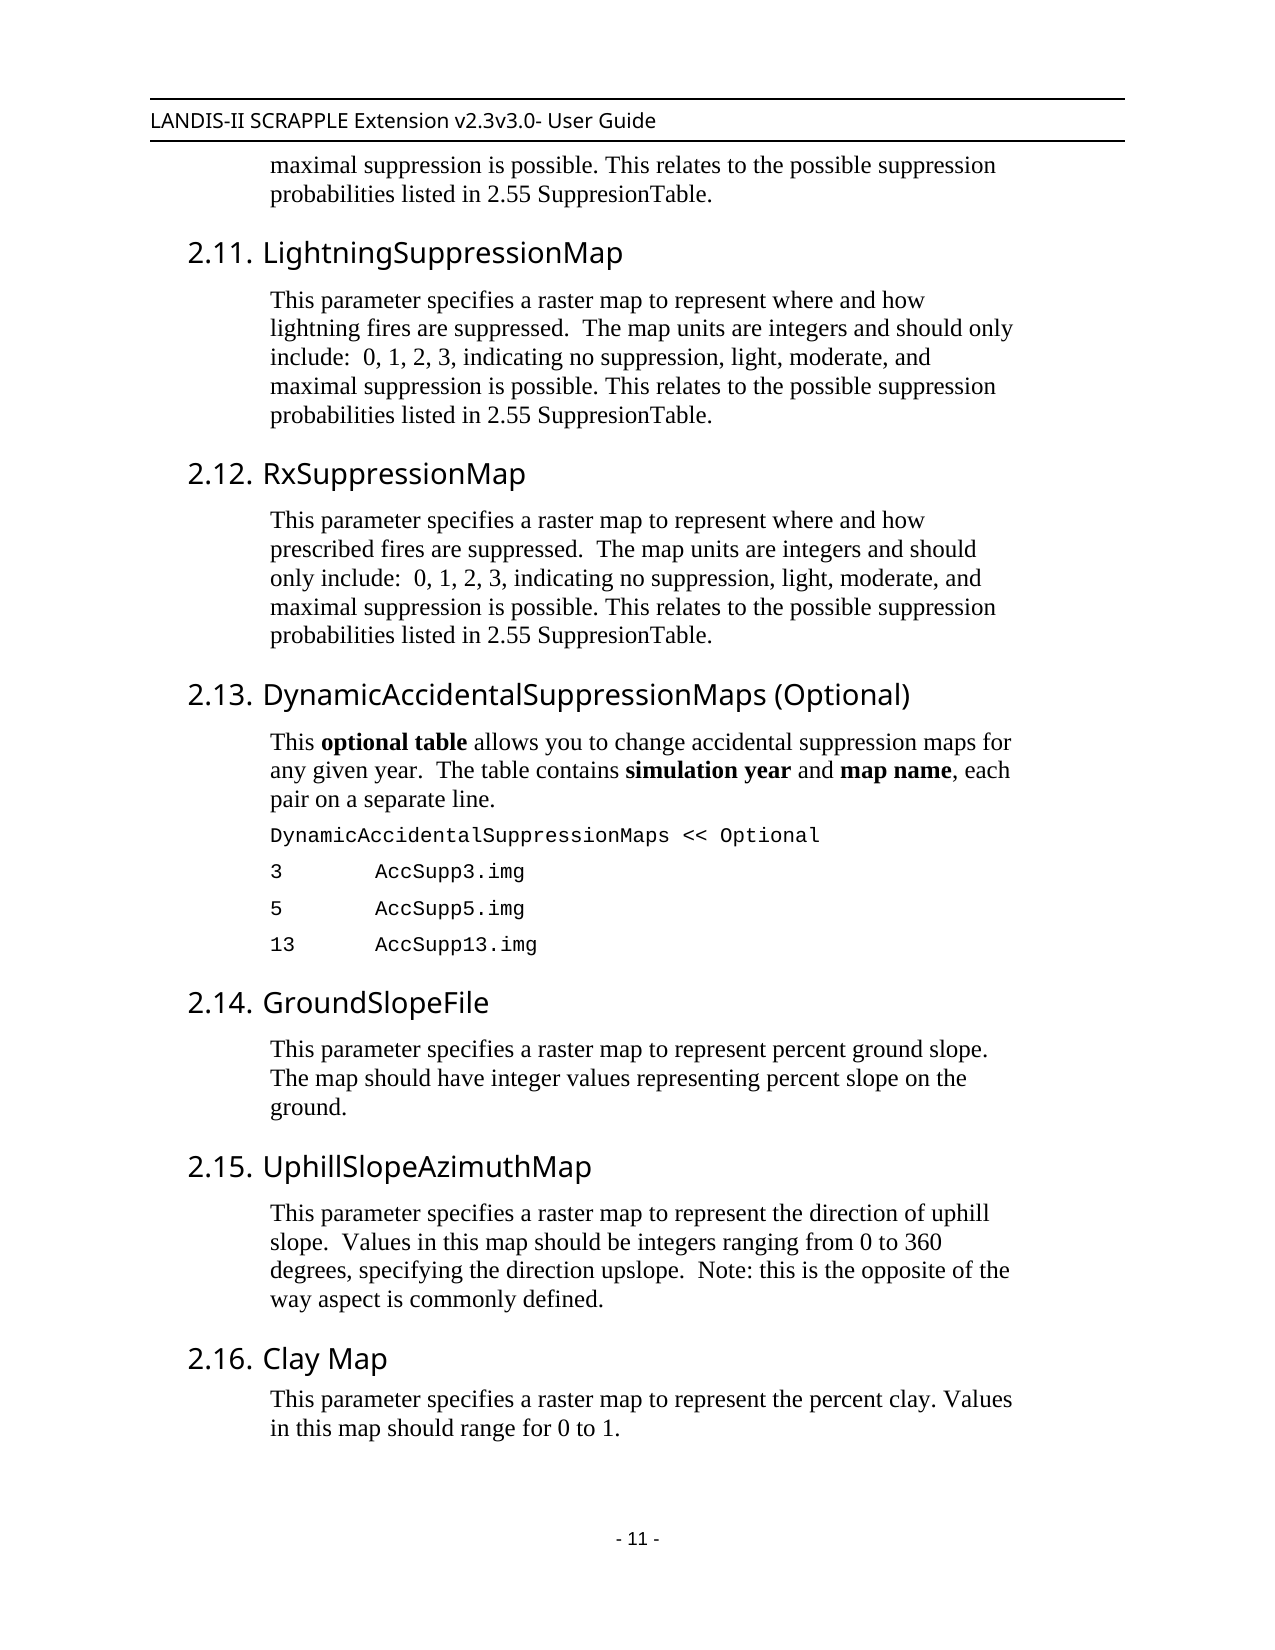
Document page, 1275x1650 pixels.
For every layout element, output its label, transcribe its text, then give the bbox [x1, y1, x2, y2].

subtitle UphillSlopeAzimuthMap [187, 1146, 1125, 1186]
subtitle Clay Map [187, 1338, 1125, 1378]
text 5 AccSupp5.img [270, 898, 1020, 921]
text This parameter specifies a raster map to represent percent ground slope. The map should have integer values representing percent slope on the ground. [270, 1034, 1020, 1121]
text This optional table allows you to change accidental suppression maps for any given year. The table contains simulation year and map name, each pair on a separate line. [270, 727, 1020, 813]
text DynamicAccidentalSuppressionMaps << Optional [270, 825, 1020, 849]
text This parameter specifies a raster map to represent where and how lightning fires are suppressed. The map units are integers and should only include: 0, 1, 2, 3, indicating no suppression, light, moderate, and maximal suppression is possible. This relates to the possible suppression probabilities listed in 2.55 SuppresionTable. [270, 285, 1020, 428]
subtitle GroundSlopeFile [187, 982, 1125, 1022]
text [270, 150, 1020, 207]
subtitle DynamicAccidentalSuppressionMaps (Optional) [187, 674, 1125, 714]
subtitle LightningSuppressionMap [187, 232, 1125, 272]
text 13 AccSupp13.img [270, 934, 1020, 957]
text This parameter specifies a raster map to represent the percent clay. Values in this map should range for 0 to 1. [270, 1384, 1020, 1441]
subtitle RxSuppressionMap [187, 453, 1125, 493]
text This parameter specifies a raster map to represent where and how prescribed fires are suppressed. The map units are integers and should only include: 0, 1, 2, 3, indicating no suppression, light, moderate, and maximal suppression is possible. This relates to the possible suppression probabilities listed in 2.55 SuppresionTable. [270, 506, 1020, 649]
text This parameter specifies a raster map to represent the direction of uphill slope. Values in this map should be integers ranging from 0 to 360 degrees, specifying the direction upslope. Note: this is the opposite of the way aspect is commonly defined. [270, 1198, 1020, 1313]
text 3 AccSupp3.img [270, 861, 1020, 885]
